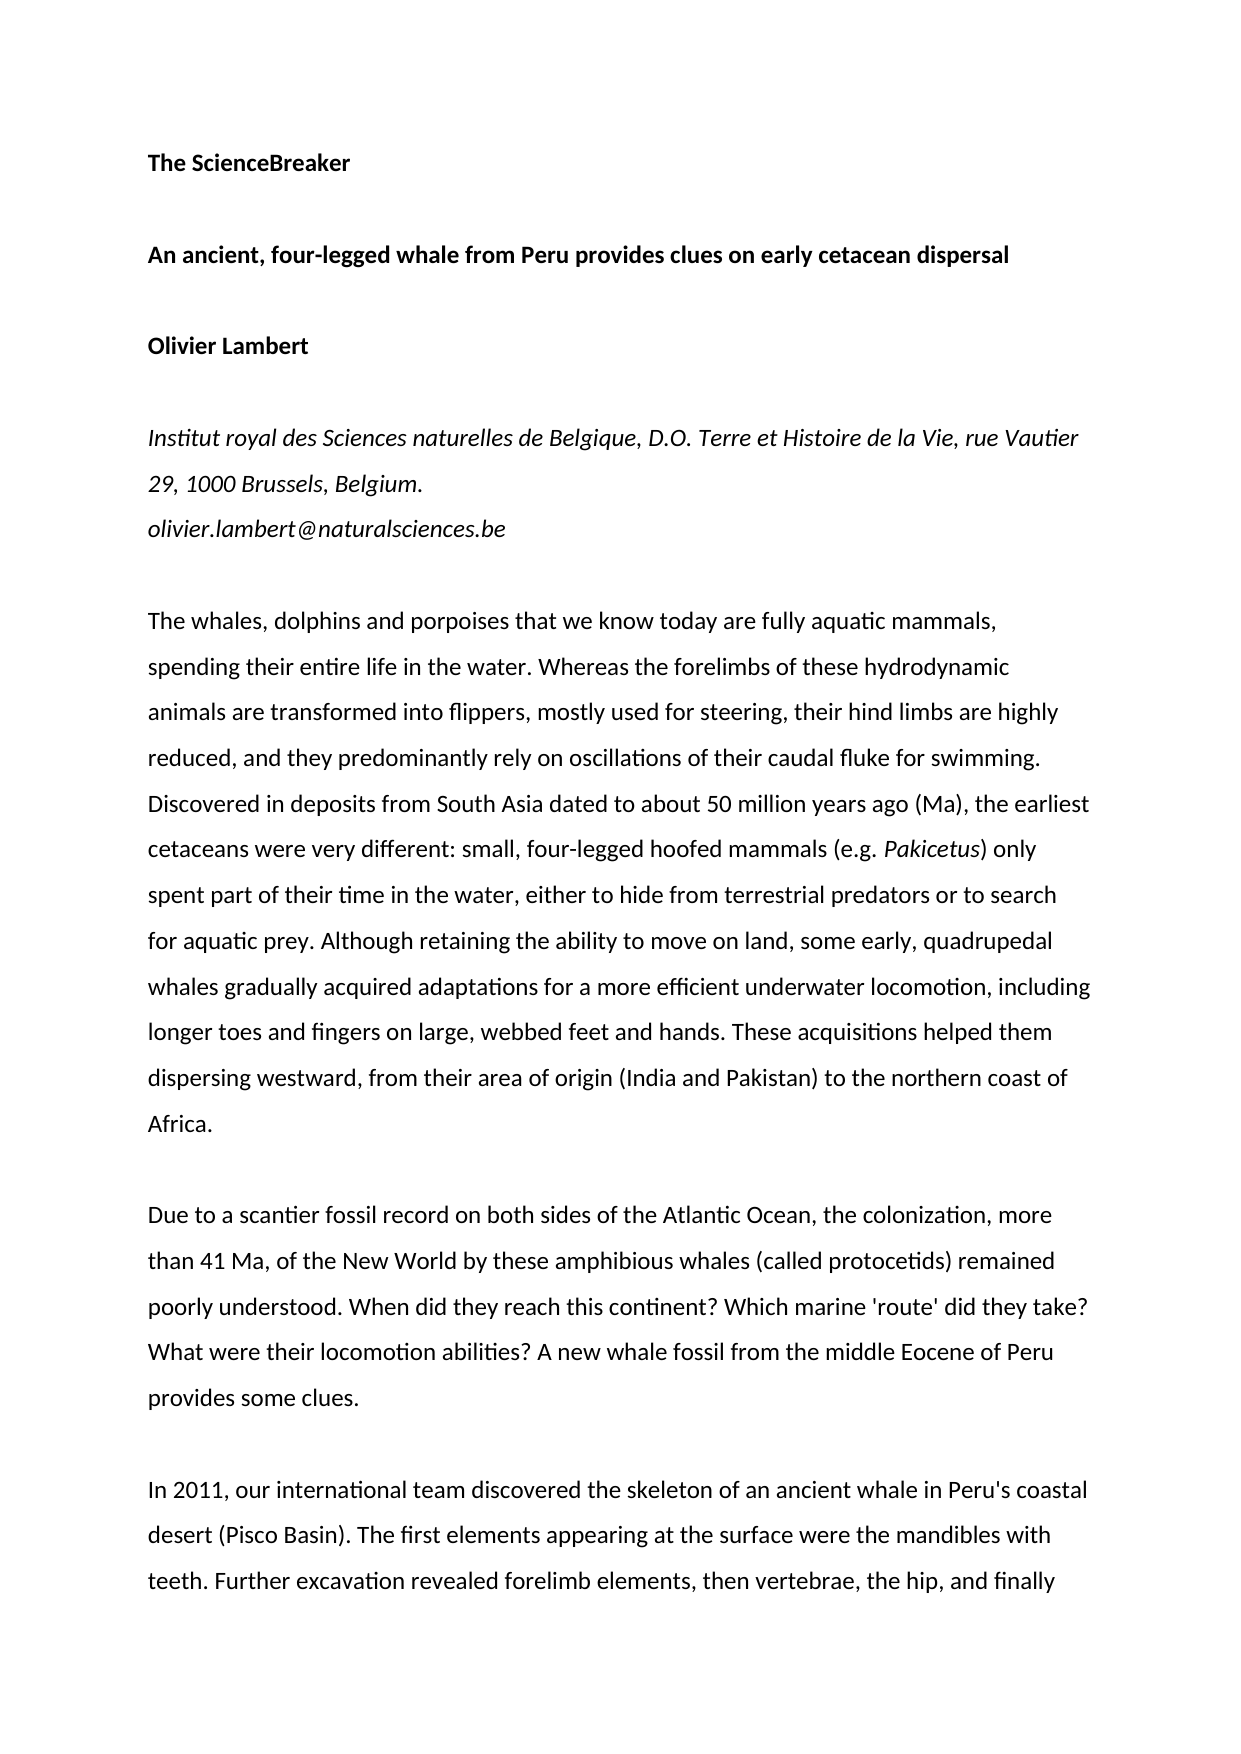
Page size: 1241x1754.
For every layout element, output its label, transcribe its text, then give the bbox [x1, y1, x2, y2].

text olivier.lambert@naturalsciences.be [148, 513, 1093, 544]
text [148, 1474, 1093, 1596]
text The ScienceBreaker [148, 148, 1093, 178]
text Institut royal des Sciences naturelles de Belgique, D.O. Terre et Histoire de la Vie, rue Vautier 29, 1000 Brussels, Belgium. [148, 422, 1093, 498]
text Due to a scantier fossil record on both sides of the Atlantic Ocean, the colonization, more than 41 Ma, of the New World by these amphibious whales (called protocetids) remained poorly understood. When did they reach this continent? Which marine 'route' did they take? What were their locomotion abilities? A new whale fossil from the middle Eocene of Peru provides some clues. [148, 1199, 1093, 1413]
text An ancient, four-legged whale from Peru provides clues on early cetacean dispersal [148, 239, 1093, 269]
text Olivier Lambert [148, 331, 1093, 361]
text The whales, dolphins and porpoises that we know today are fully aquatic mammals, spending their entire life in the water. Whereas the forelimbs of these hydrodynamic animals are transformed into flippers, mostly used for steering, their hind limbs are highly reduced, and they predominantly rely on oscillations of their caudal fluke for swimming. Discovered in deposits from South Asia dated to about 50 million years ago (Ma), the earliest cetaceans were very different: small, four-legged hoofed mammals (e.g. Pakicetus) only spent part of their time in the water, either to hide from terrestrial predators or to search for aquatic prey. Although retaining the ability to move on land, some early, quadrupedal whales gradually acquired adaptations for a more efficient underwater locomotion, including longer toes and fingers on large, webbed feet and hands. These acquisitions helped them dispersing westward, from their area of origin (India and Pakistan) to the northern coast of Africa. [148, 605, 1093, 1138]
